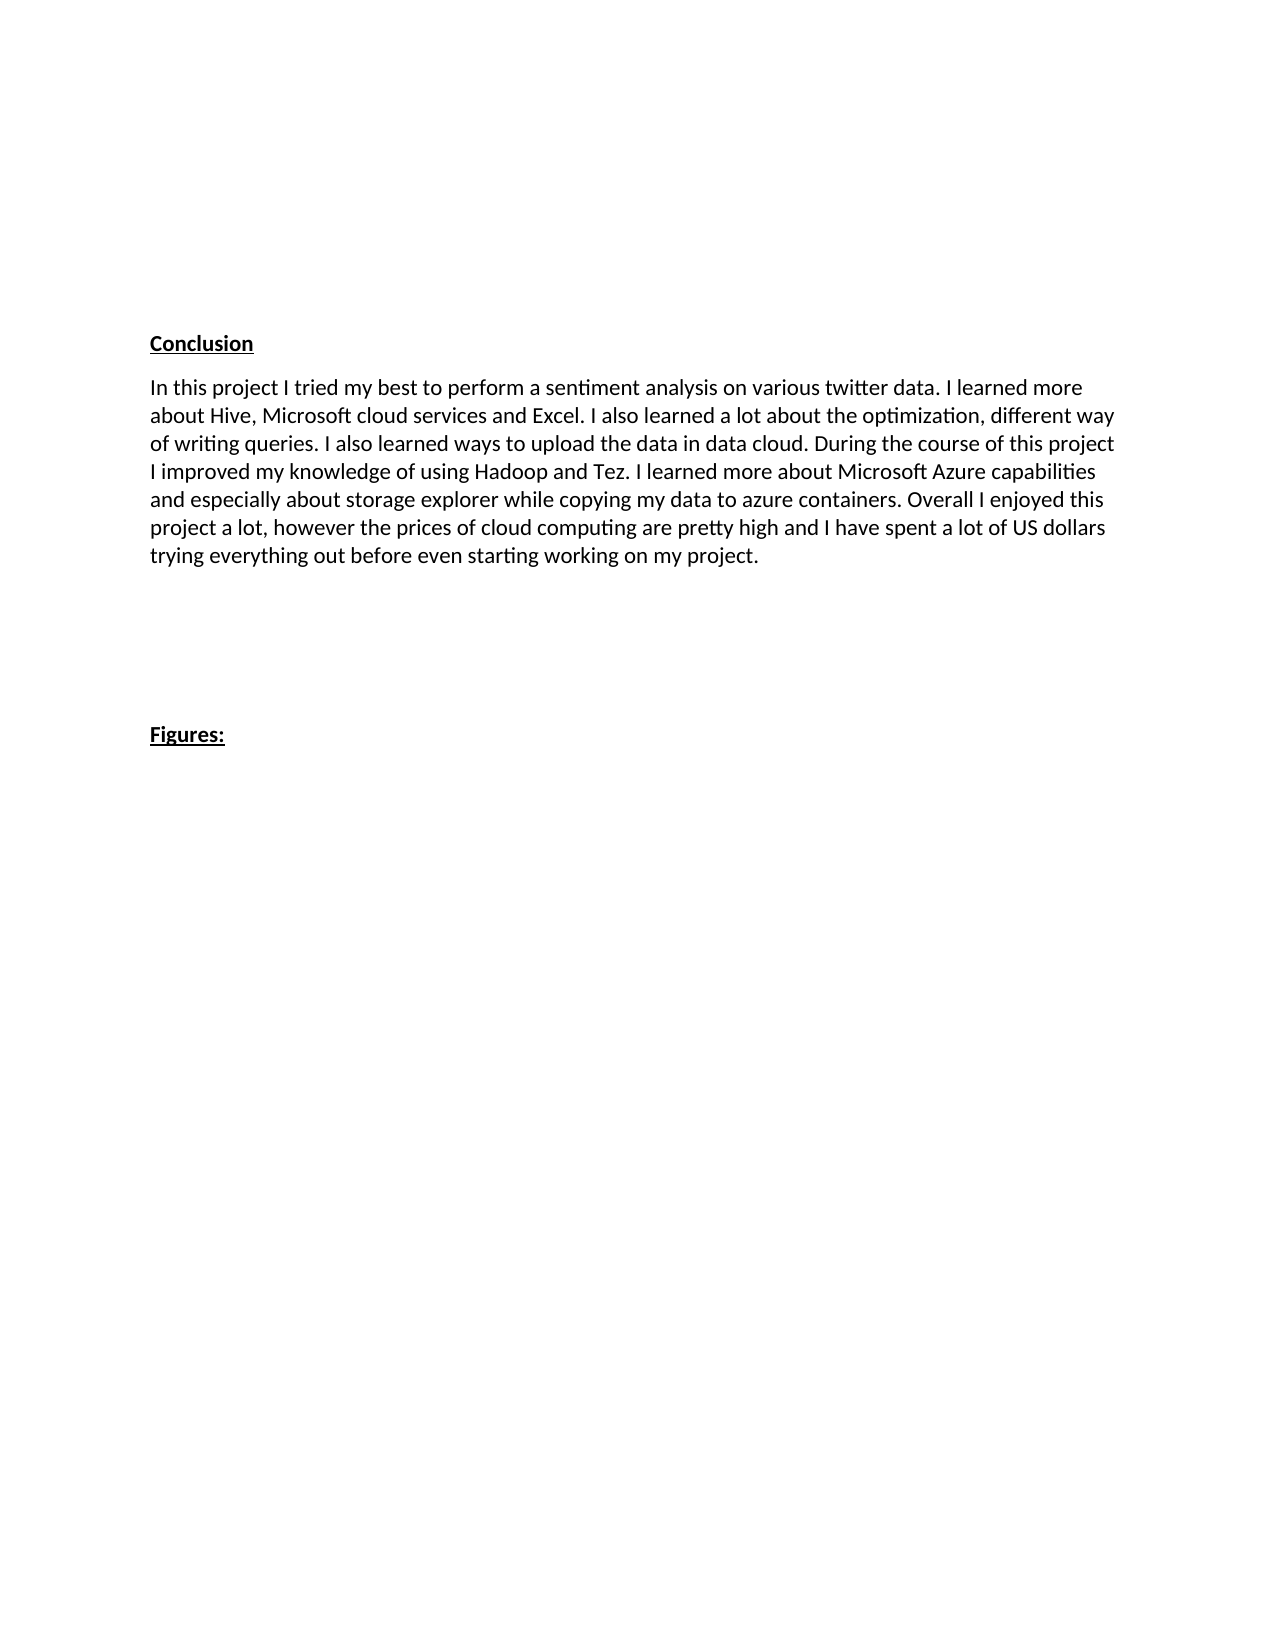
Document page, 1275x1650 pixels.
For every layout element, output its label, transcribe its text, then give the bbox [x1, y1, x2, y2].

text Figures: [150, 720, 1125, 748]
text Conclusion [150, 329, 1125, 357]
text In this project I tried my best to perform a sentiment analysis on various twitter data. I learned more about Hive, Microsoft cloud services and Excel. I also learned a lot about the optimization, different way of writing queries. I also learned ways to upload the data in data cloud. During the course of this project I improved my knowledge of using Hadoop and Tez. I learned more about Microsoft Azure capabilities and especially about storage explorer while copying my data to azure containers. Overall I enjoyed this project a lot, however the prices of cloud computing are pretty high and I have spent a lot of US dollars trying everything out before even starting working on my project. [150, 373, 1125, 569]
